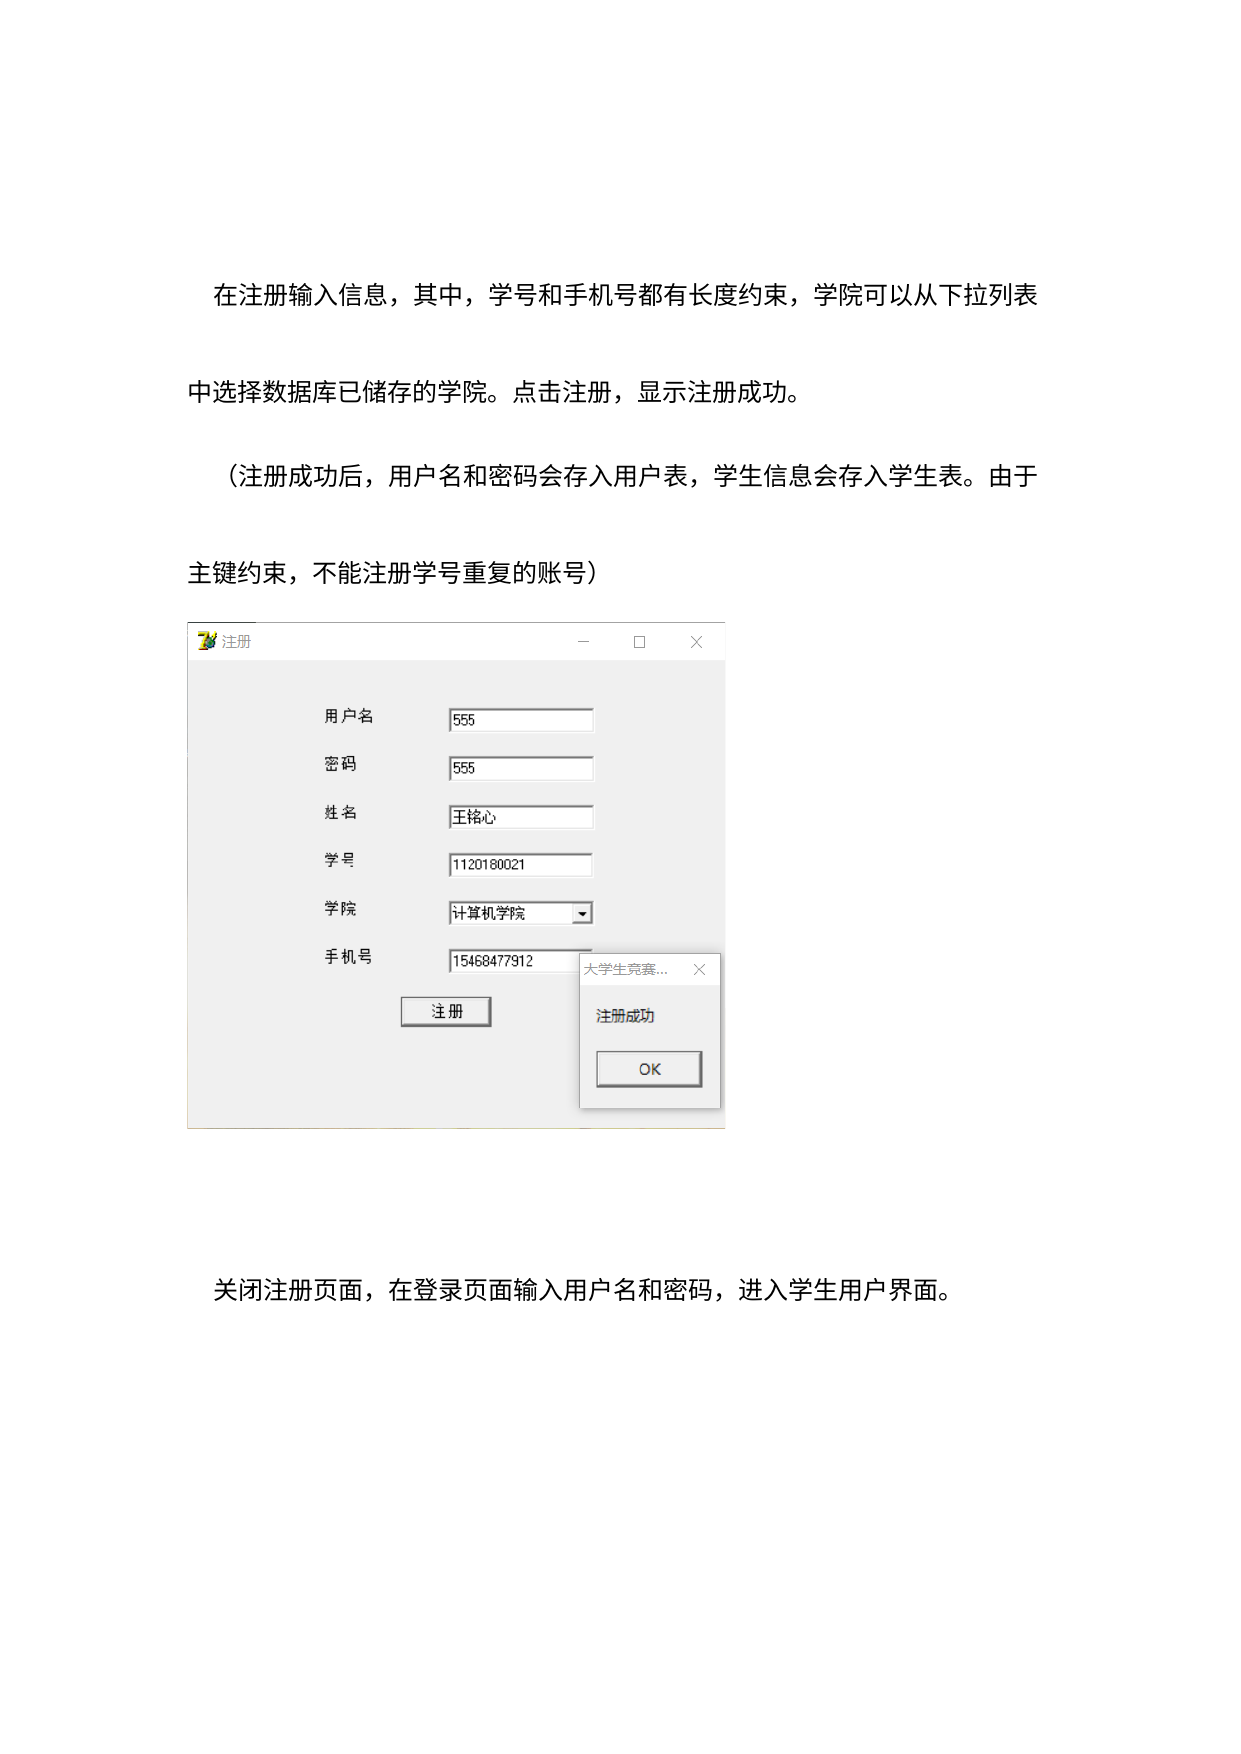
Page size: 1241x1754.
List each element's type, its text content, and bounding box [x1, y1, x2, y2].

text 关闭注册页面，在登录页面输入用户名和密码，进入学生用户界面。 [187, 1256, 1053, 1321]
picture [187, 622, 726, 1129]
text 在注册输入信息，其中，学号和手机号都有长度约束，学院可以从下拉列表中选择数据库已储存的学院。点击注册，显示注册成功。 [187, 261, 1053, 423]
text （注册成功后，用户名和密码会存入用户表，学生信息会存入学生表。由于主键约束，不能注册学号重复的账号） [187, 442, 1053, 604]
